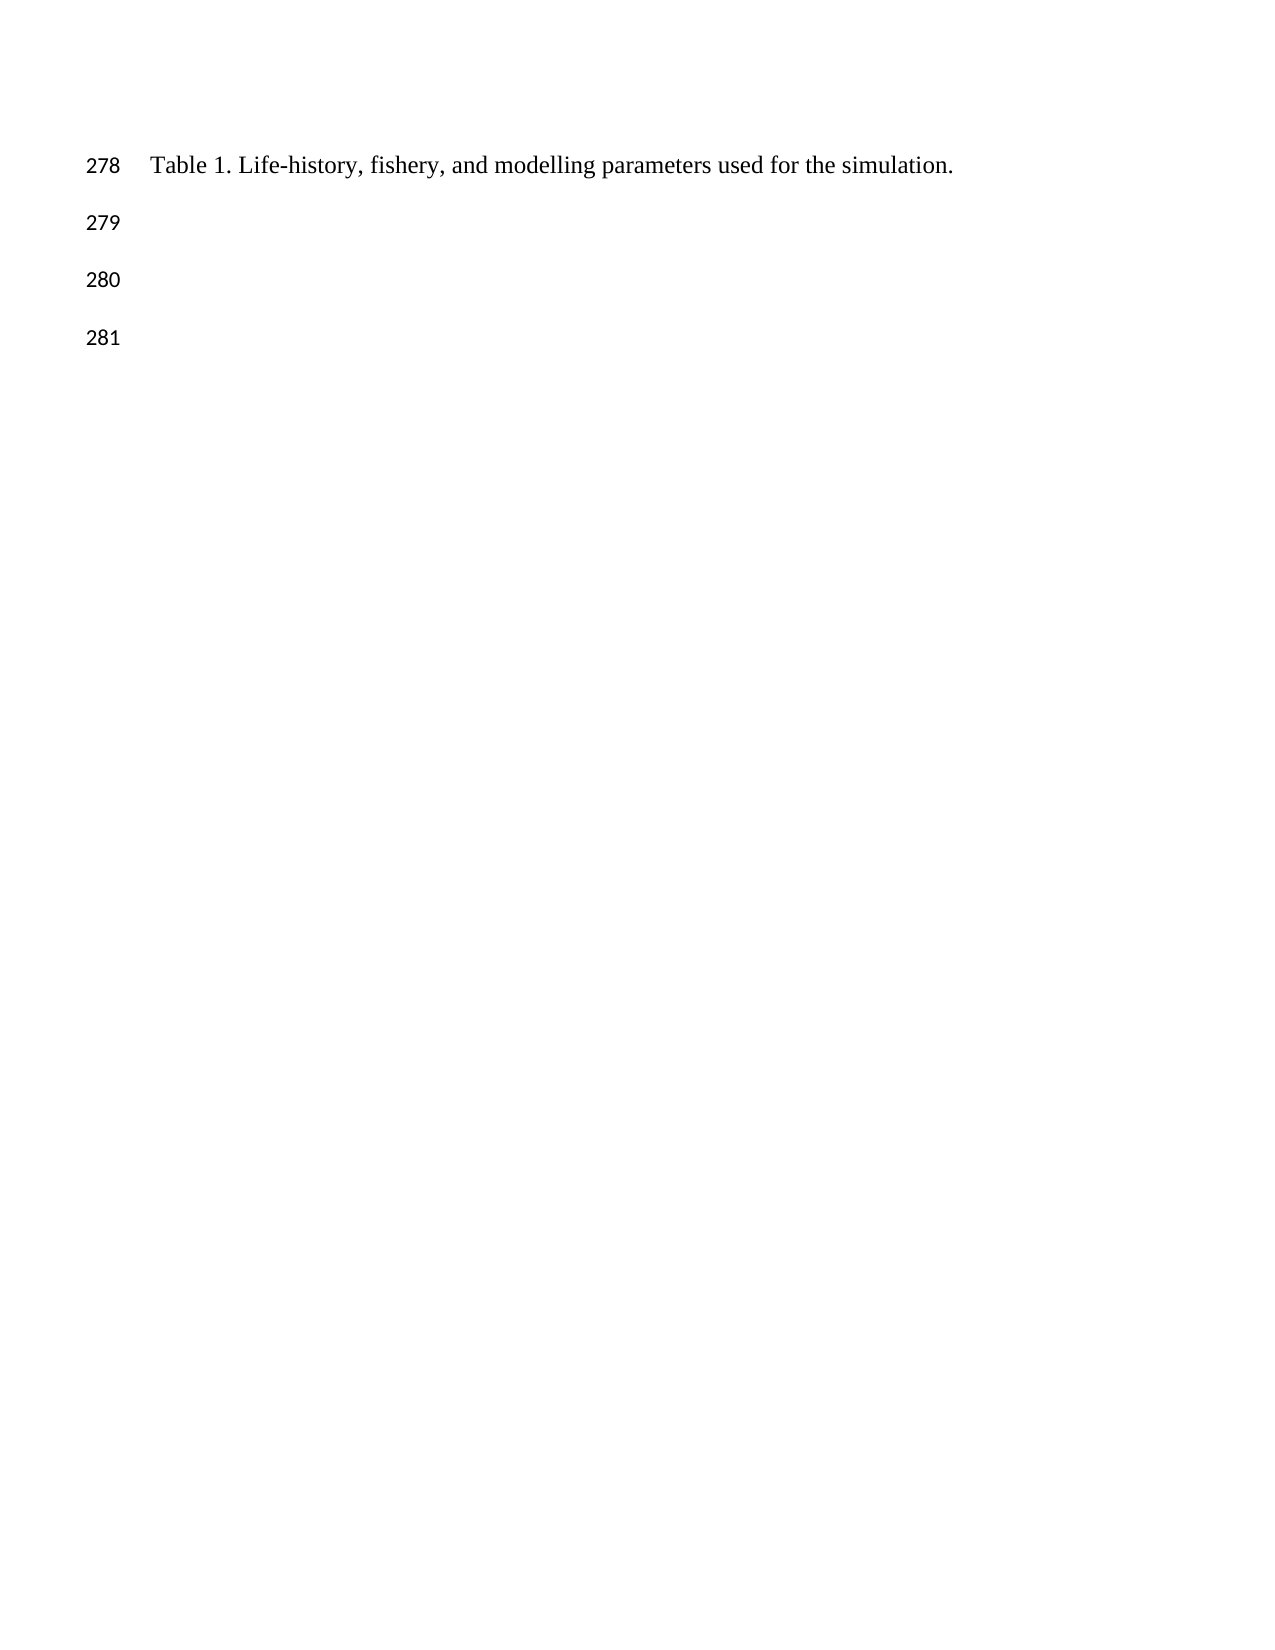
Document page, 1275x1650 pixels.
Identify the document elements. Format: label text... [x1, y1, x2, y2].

text Table 1. Life-history, fishery, and modelling parameters used for the simulation. [150, 150, 1125, 179]
